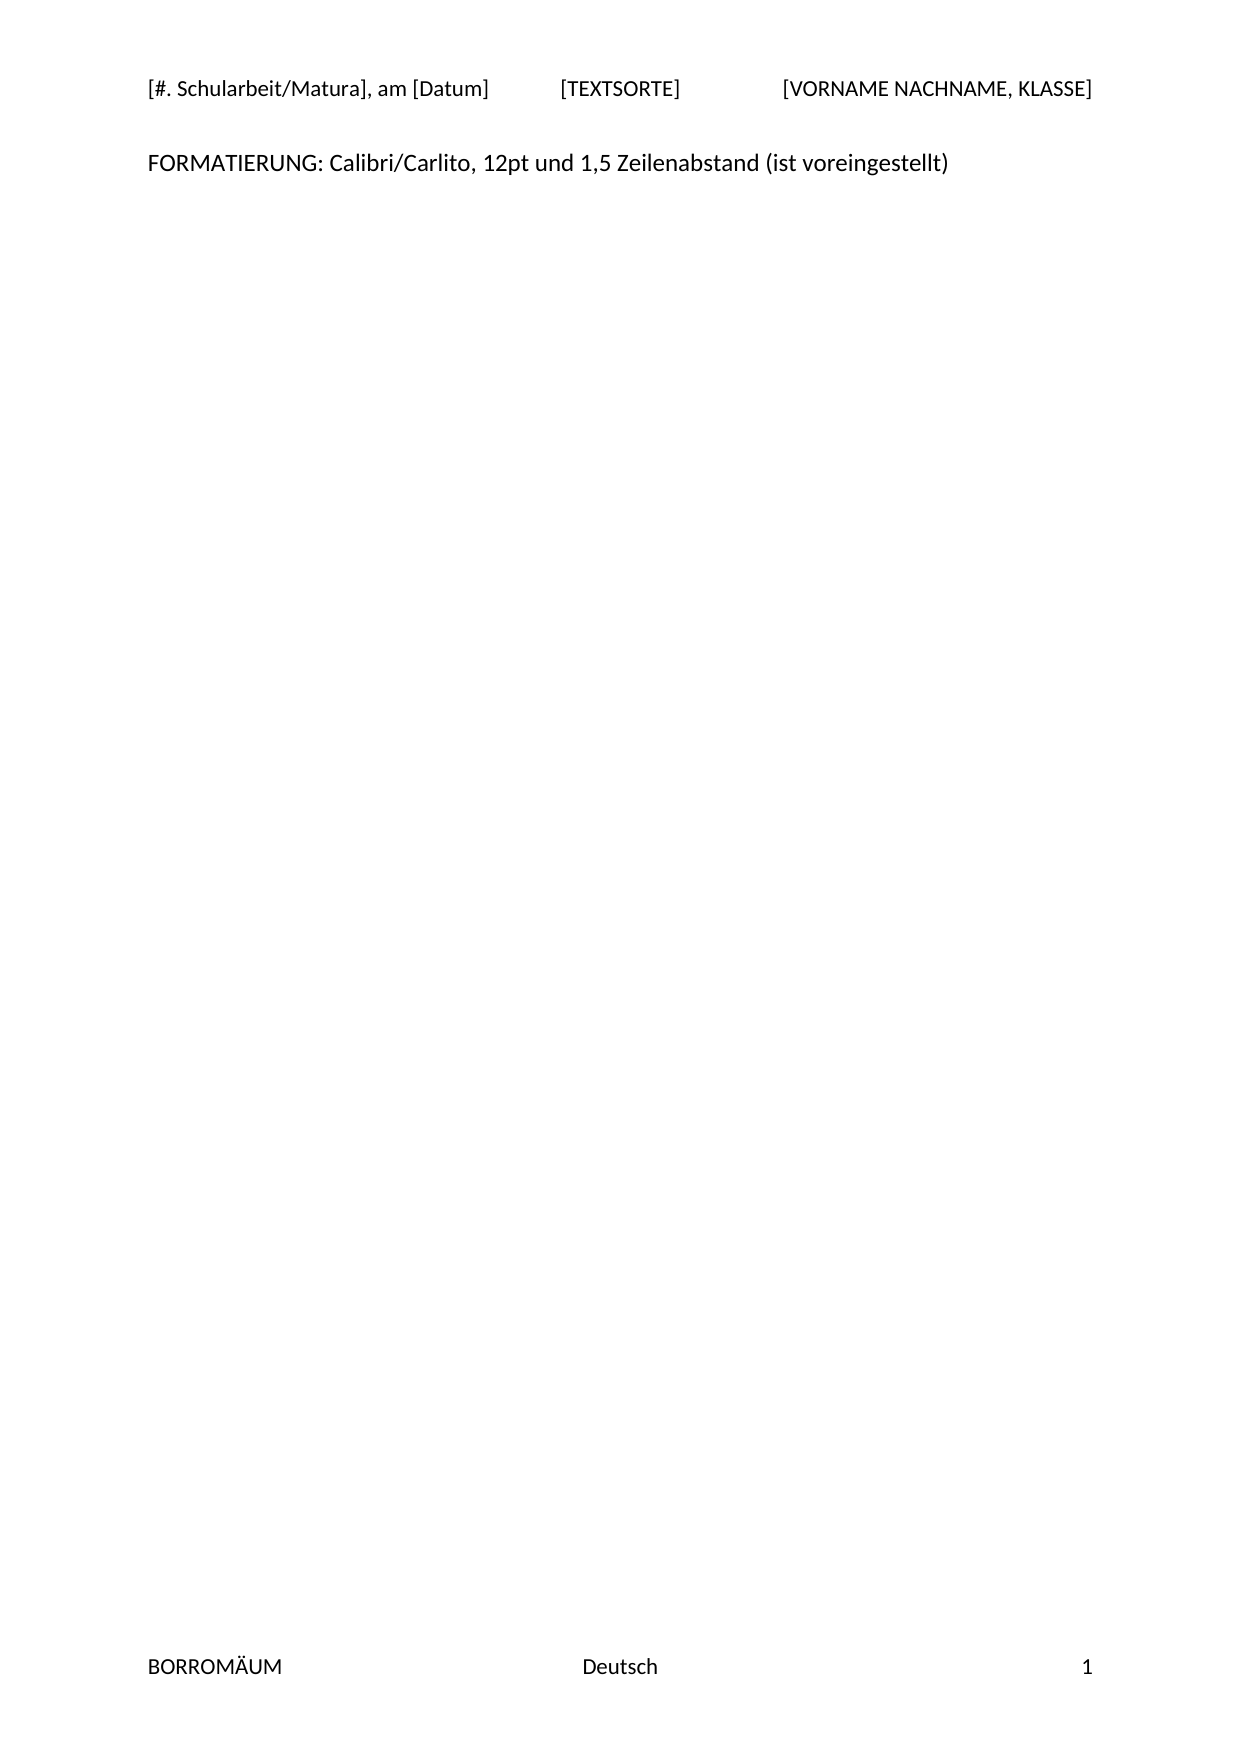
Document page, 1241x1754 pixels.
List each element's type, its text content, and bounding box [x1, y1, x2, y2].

text FORMATIERUNG: Calibri/Carlito, 12pt und 1,5 Zeilenabstand (ist voreingestellt) [148, 148, 1093, 178]
